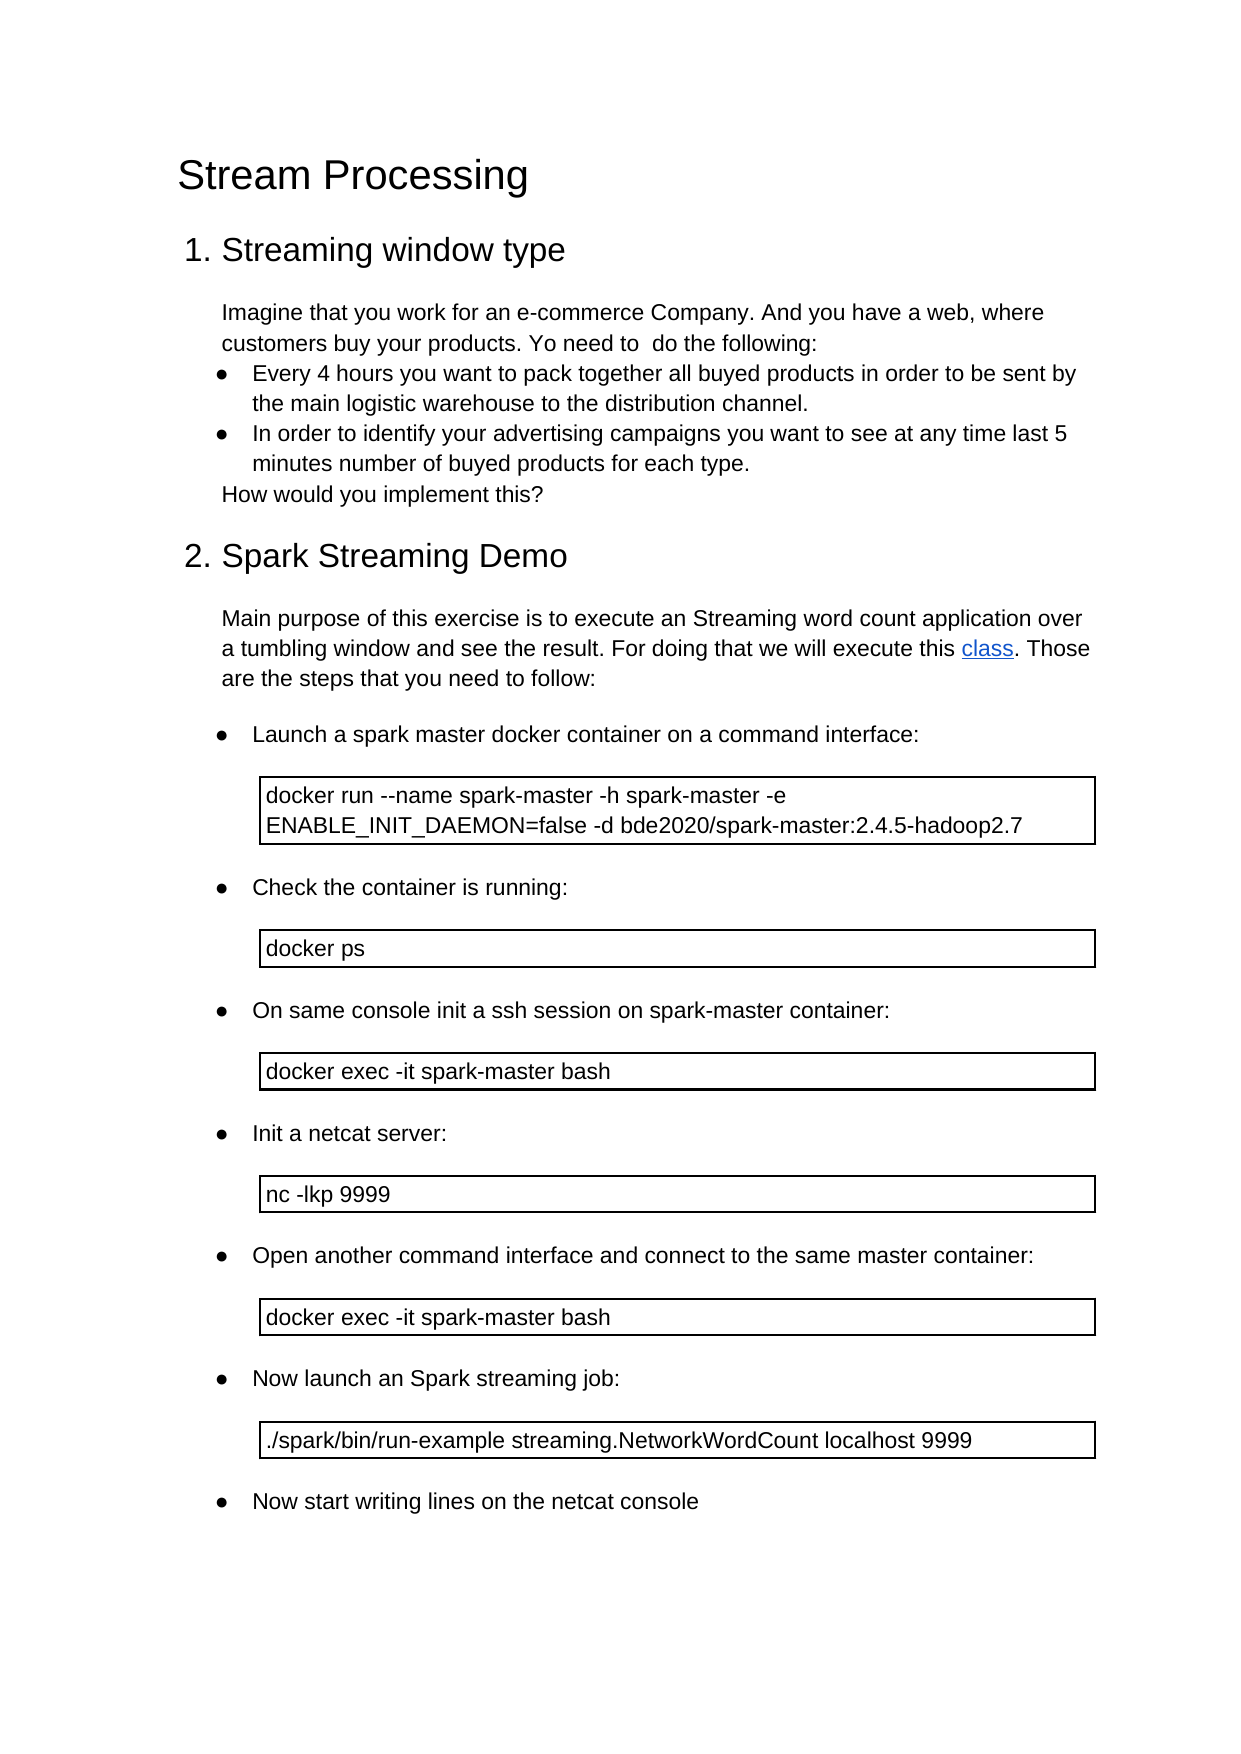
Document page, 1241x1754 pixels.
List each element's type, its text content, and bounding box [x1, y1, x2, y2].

list Open another command interface and connect to the same master container: [214, 1242, 1090, 1269]
text docker exec -it spark-master bash [261, 1300, 1094, 1334]
list In order to identify your advertising campaigns you want to see at any time last 5 minutes number of buyed products for each type. [214, 420, 1090, 477]
list Init a netcat server: [214, 1119, 1090, 1146]
text Imagine that you work for an e-commerce Company. And you have a web, where customers buy your products. Yo need to do the following: [221, 299, 1090, 356]
list Now start writing lines on the netcat console [214, 1488, 1090, 1545]
text docker exec -it spark-master bash [261, 1054, 1094, 1088]
text nc -lkp 9999 [261, 1177, 1094, 1211]
list Launch a spark master docker container on a command interface: [214, 721, 1090, 747]
list Check the container is running: [214, 874, 1090, 900]
list On same console init a ssh session on spark-master container: [214, 997, 1090, 1023]
text Main purpose of this exercise is to execute an Streaming word count application over a tumbling window and see the result. For doing that we will execute this class. Those are the steps that you need to follow: [221, 605, 1090, 692]
text docker ps [261, 931, 1094, 966]
text ./spark/bin/run-example streaming.NetworkWordCount localhost 9999 [261, 1423, 1094, 1457]
subtitle Spark Streaming Demo [184, 536, 1090, 574]
subtitle Stream Processing [177, 150, 1090, 198]
subtitle Streaming window type [184, 230, 1090, 268]
list Every 4 hours you want to pack together all buyed products in order to be sent by the main logistic warehouse to the distribution channel. [214, 360, 1090, 416]
list Now launch an Spark streaming job: [214, 1365, 1090, 1392]
text docker run --name spark-master -h spark-master -e ENABLE_INIT_DAEMON=false -d bde2020/spark-master:2.4.5-hadoop2.7 [261, 778, 1094, 843]
text How would you implement this? [221, 481, 1090, 507]
